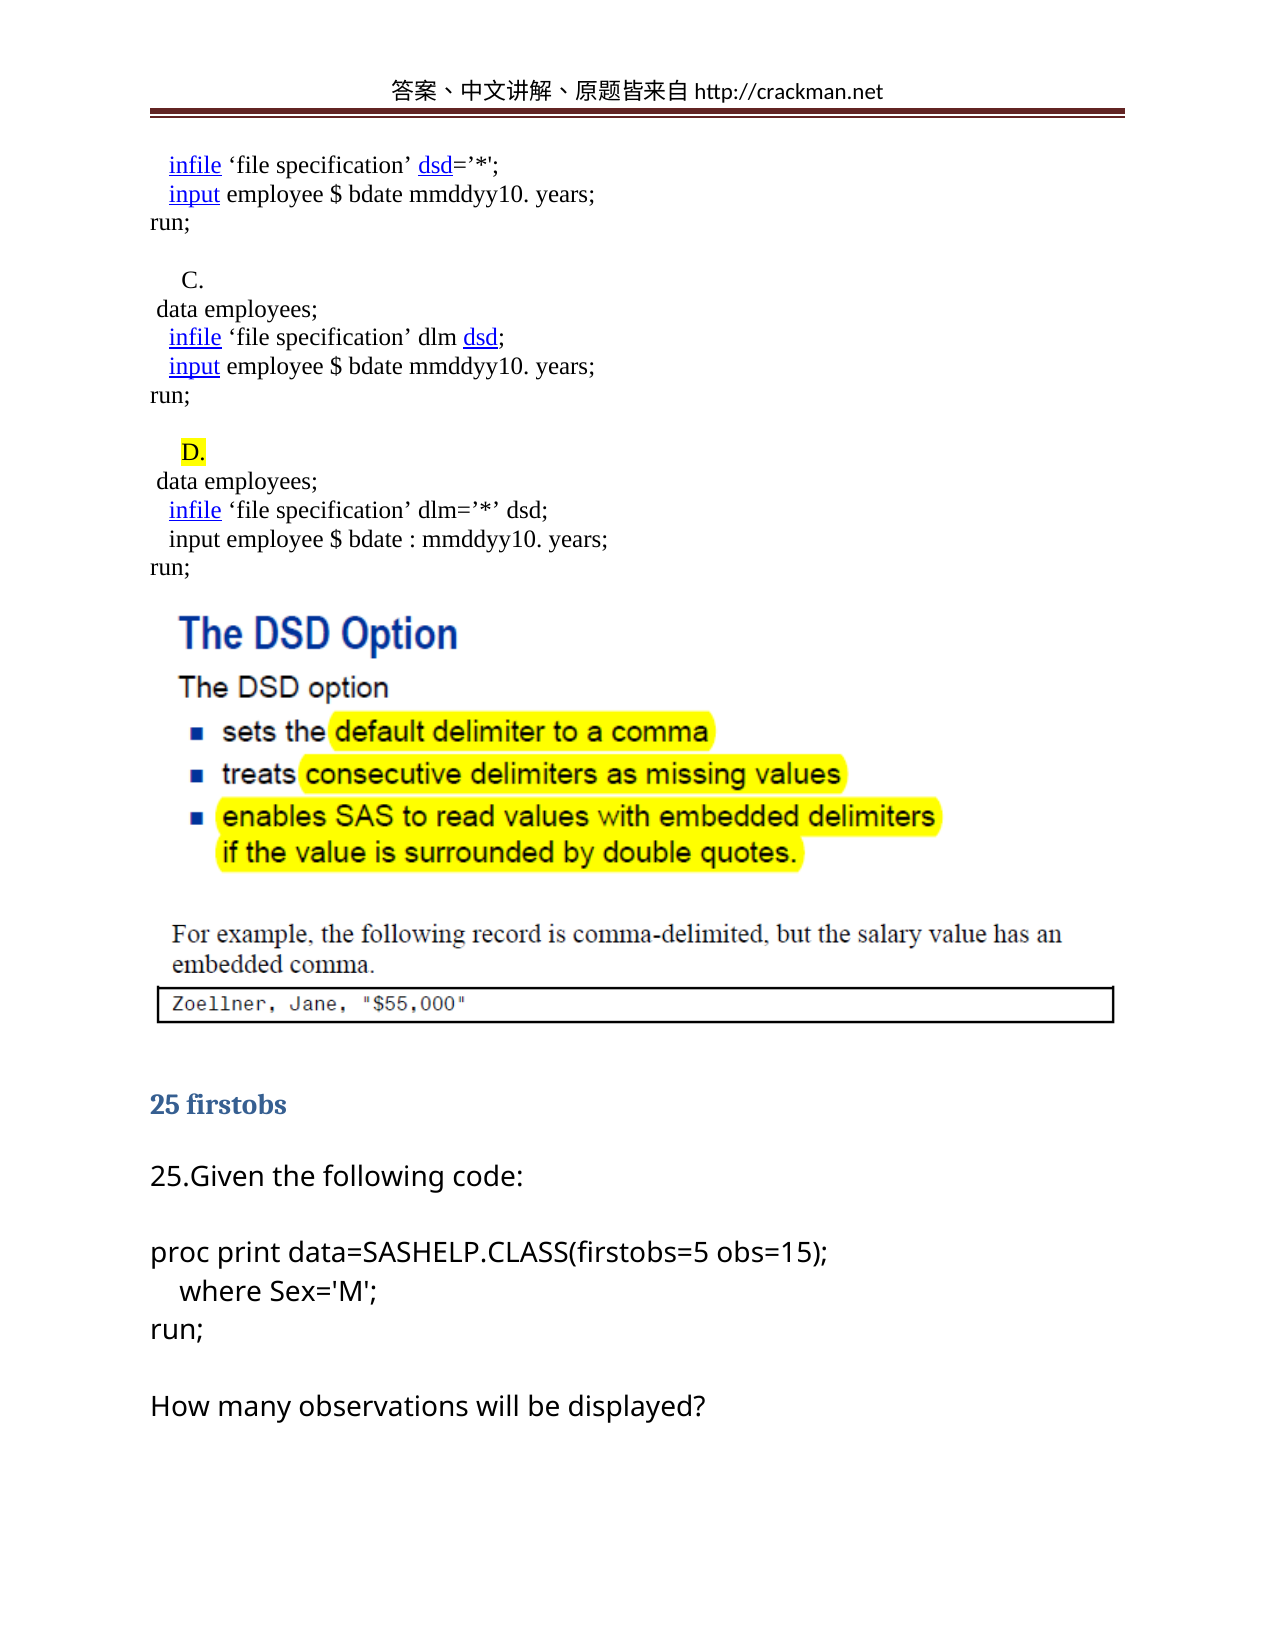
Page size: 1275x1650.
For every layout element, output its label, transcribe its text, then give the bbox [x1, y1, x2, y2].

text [150, 150, 1125, 581]
picture [150, 610, 949, 894]
text 25.Given the following code: proc print data=SASHELP.CLASS(firstobs=5 obs=15); where Sex='M'; run; How many observations will be displayed? [150, 1156, 1125, 1424]
picture [150, 918, 1125, 1035]
subtitle 25 firstobs [150, 1088, 1125, 1122]
